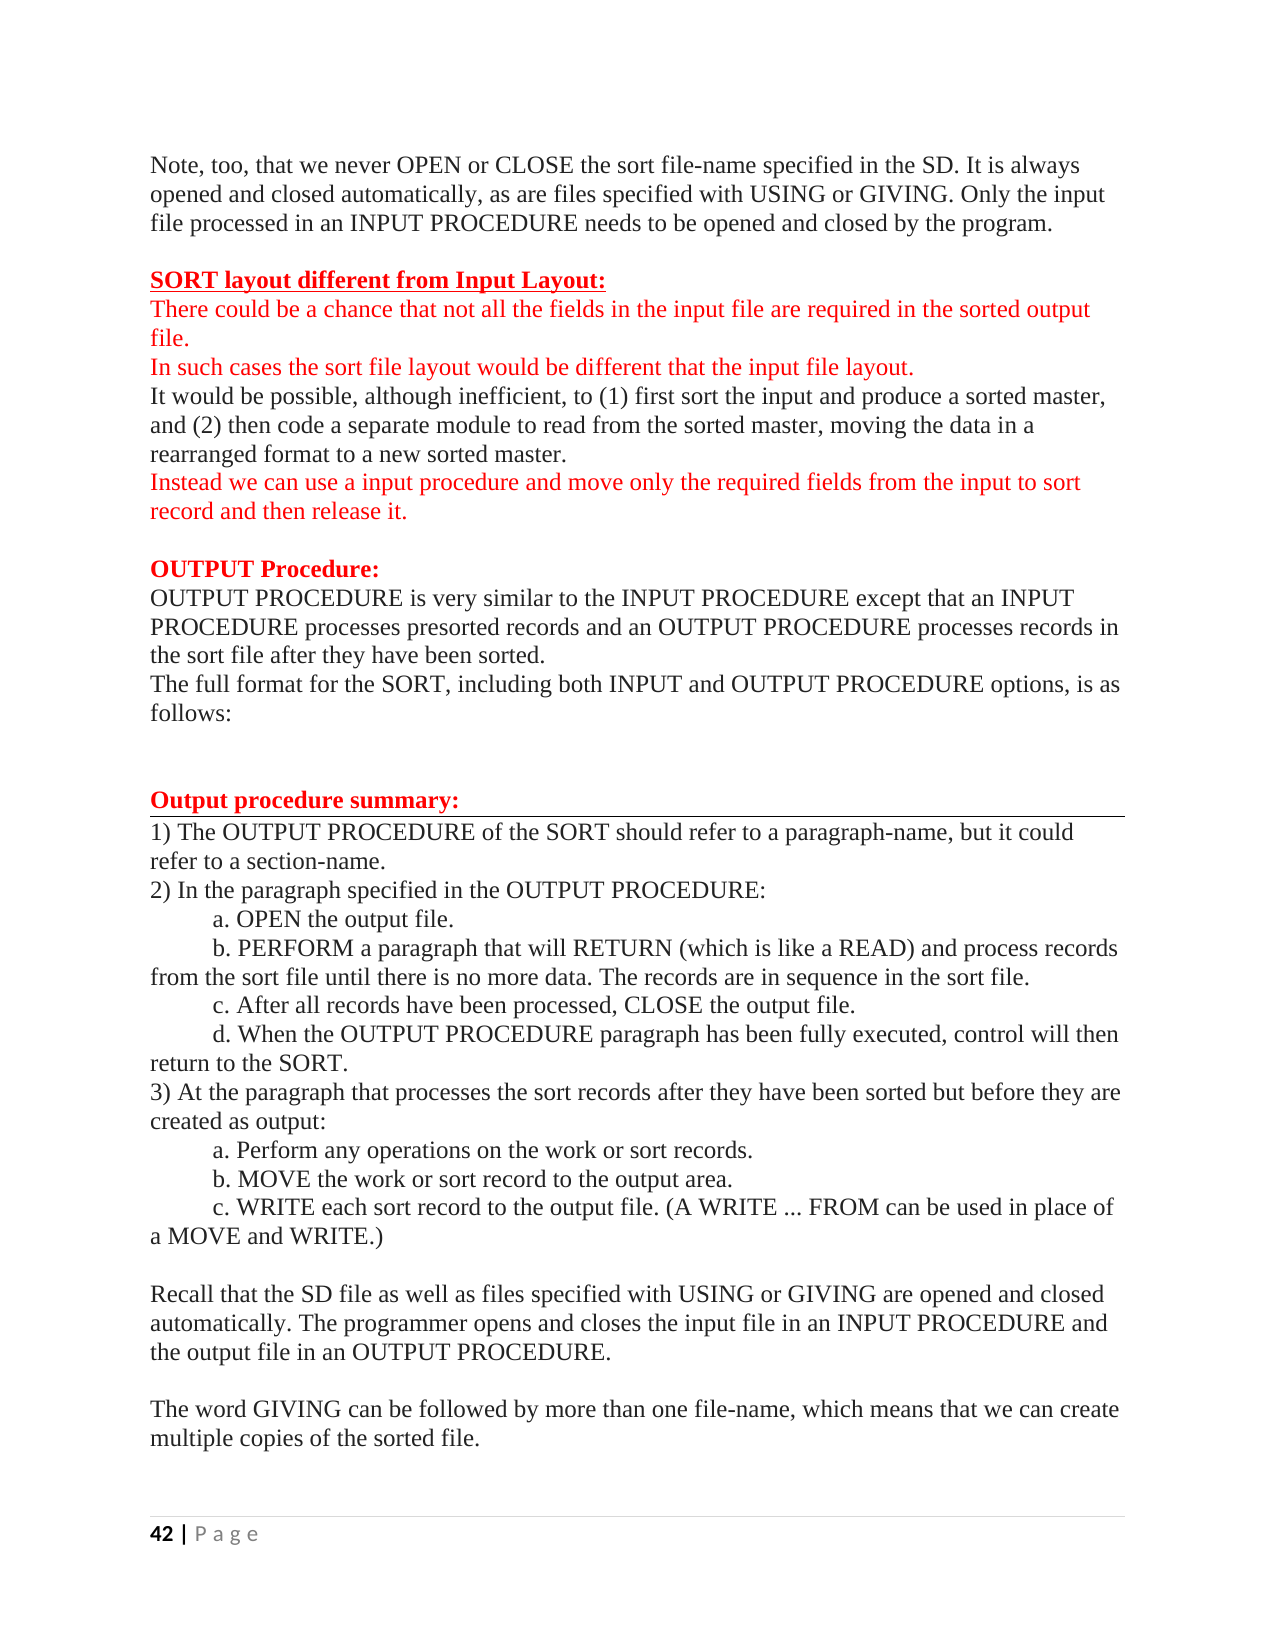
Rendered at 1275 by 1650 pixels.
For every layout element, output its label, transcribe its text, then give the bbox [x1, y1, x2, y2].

text 3) At the paragraph that processes the sort records after they have been sorted but before they are created as output: [150, 1077, 1125, 1135]
text There could be a chance that not all the fields in the input file are required in the sorted output file. In such cases the sort file layout would be different that the input file layout. [150, 294, 1125, 381]
text c. After all records have been processed, CLOSE the output file. [150, 990, 1125, 1019]
text Instead we can use a input procedure and move only the required fields from the input to sort record and then release it. [150, 467, 1125, 525]
text a. OPEN the output file. [150, 904, 1125, 933]
text The word GIVING can be followed by more than one file-name, which means that we can create multiple copies of the sorted file. [150, 1394, 1125, 1452]
text b. MOVE the work or sort record to the output area. [150, 1163, 1125, 1192]
text The full format for the SORT, including both INPUT and OUTPUT PROCEDURE options, is as follows: [150, 669, 1125, 727]
text a. Perform any operations on the work or sort records. [150, 1135, 1125, 1163]
text 1) The OUTPUT PROCEDURE of the SORT should refer to a paragraph-name, but it could refer to a section-name. [150, 817, 1125, 875]
text Recall that the SD file as well as files specified with USING or GIVING are opened and closed automatically. The programmer opens and closes the input file in an INPUT PROCEDURE and the output file in an OUTPUT PROCEDURE. [150, 1279, 1125, 1366]
text c. WRITE each sort record to the output file. (A WRITE ... FROM can be used in place of a MOVE and WRITE.) [150, 1192, 1125, 1250]
text d. When the OUTPUT PROCEDURE paragraph has been fully executed, control will then return to the SORT. [150, 1019, 1125, 1077]
text Output procedure summary: [150, 785, 1125, 816]
text OUTPUT PROCEDURE is very similar to the INPUT PROCEDURE except that an INPUT PROCEDURE processes presorted records and an OUTPUT PROCEDURE processes records in the sort file after they have been sorted. [150, 583, 1125, 669]
text It would be possible, although inefficient, to (1) first sort the input and produce a sorted master, and (2) then code a separate module to read from the sorted master, moving the data in a rearranged format to a new sorted master. [150, 381, 1125, 467]
text SORT layout different from Input Layout: [150, 265, 1125, 294]
text 2) In the paragraph specified in the OUTPUT PROCEDURE: [150, 875, 1125, 904]
text OUTPUT Procedure: [150, 554, 1125, 583]
text b. PERFORM a paragraph that will RETURN (which is like a READ) and process records from the sort file until there is no more data. The records are in sequence in the sort file. [150, 933, 1125, 990]
text Note, too, that we never OPEN or CLOSE the sort file-name specified in the SD. It is always opened and closed automatically, as are files specified with USING or GIVING. Only the input file processed in an INPUT PROCEDURE needs to be opened and closed by the program. [150, 150, 1125, 237]
